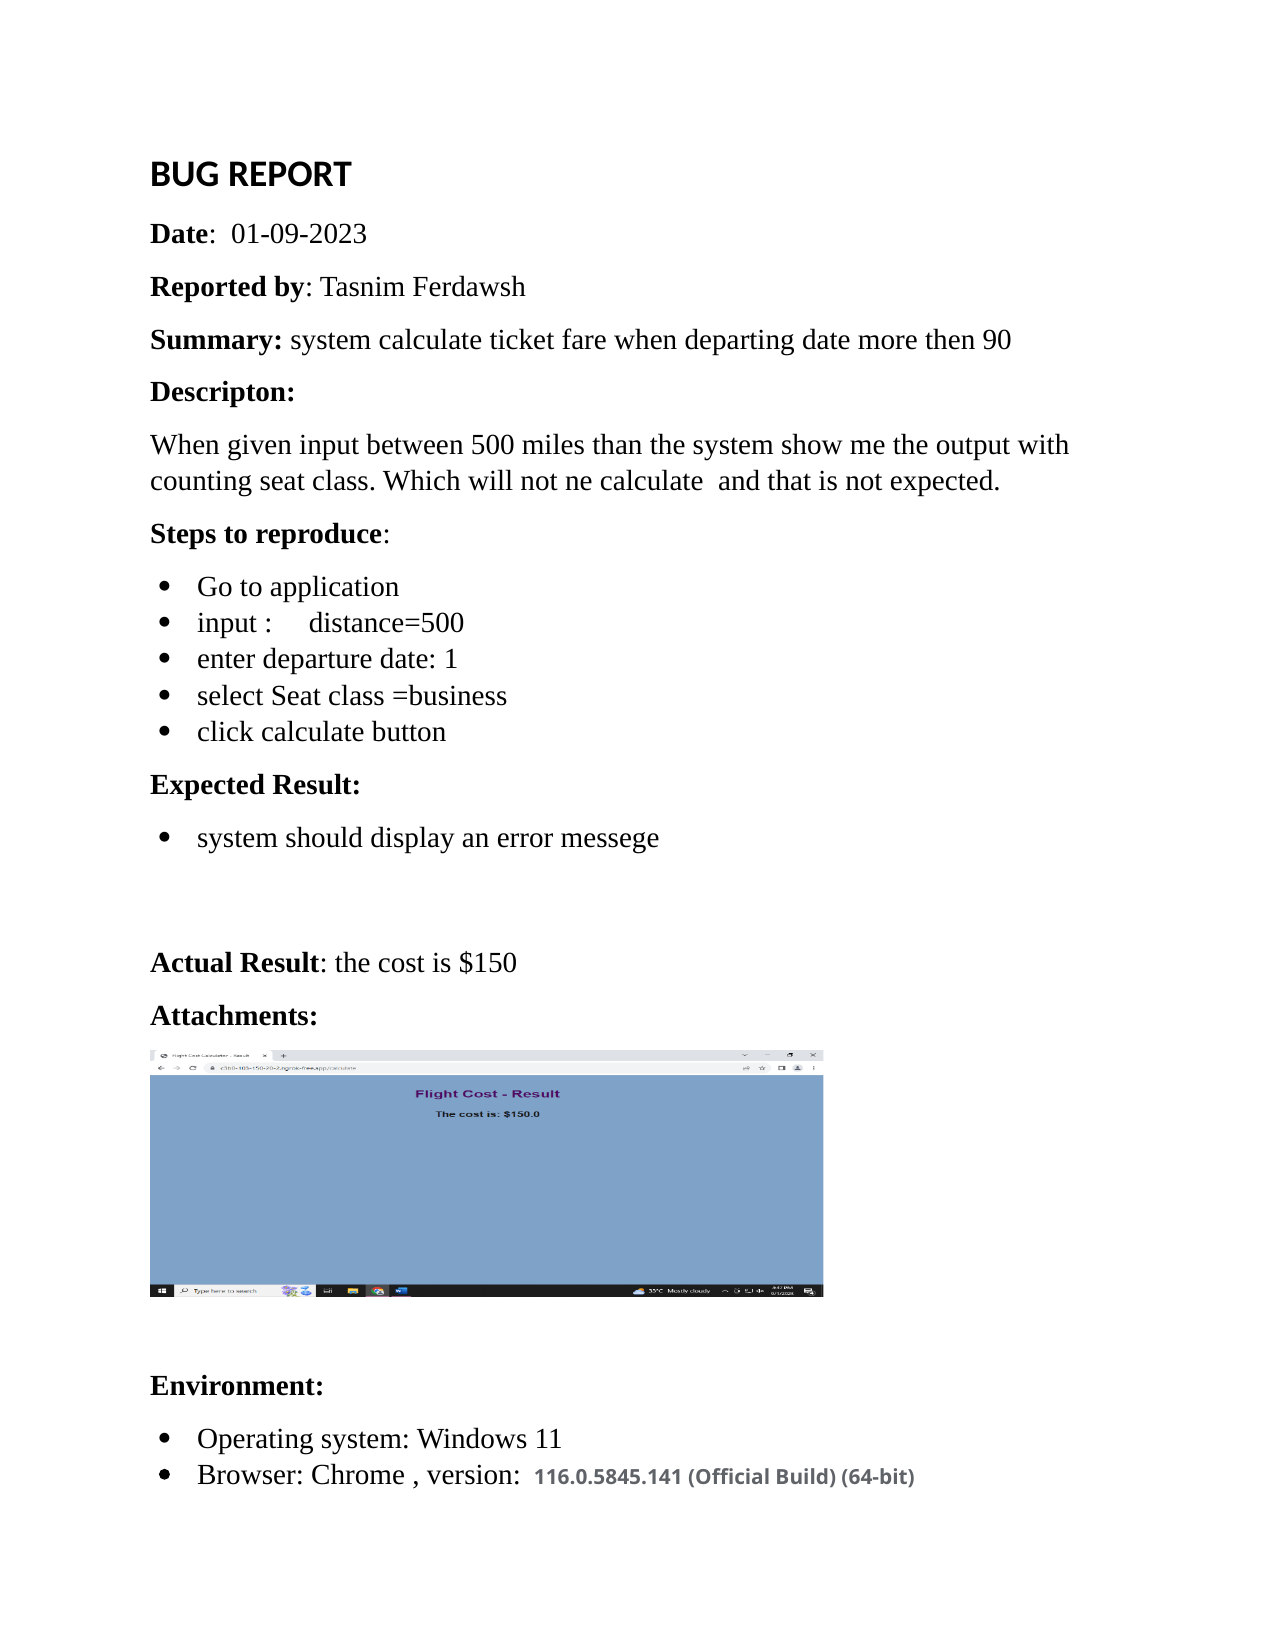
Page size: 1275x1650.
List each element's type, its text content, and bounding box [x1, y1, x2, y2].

list select Seat class =business [159, 678, 1125, 712]
list system should display an error messege [159, 820, 1125, 853]
text Summary: system calculate ticket fare when departing date more then 90 [150, 322, 1125, 355]
list Browser: Chrome , version: 116.0.5845.141 (Official Build) (64-bit) [159, 1457, 1125, 1491]
text Descripton: [150, 374, 1125, 408]
text Reported by: Tasnim Ferdawsh [150, 269, 1125, 302]
list click calculate button [159, 714, 1125, 748]
list enter departure date: 1 [159, 642, 1125, 675]
list input : distance=500 [159, 605, 1125, 639]
text When given input between 500 miles than the system show me the output with counting seat class. Which will not ne calculate and that is not expected. [150, 427, 1125, 497]
text Date: 01-09-2023 [150, 216, 1125, 250]
list Operating system: Windows 11 [159, 1421, 1125, 1455]
text Actual Result: the cost is $150 [150, 945, 1125, 979]
text Attachments: [150, 998, 1125, 1031]
text Steps to reproduce: [150, 516, 1125, 550]
text Expected Result: [150, 767, 1125, 801]
picture [150, 1050, 824, 1297]
text BUG REPORT [150, 150, 1125, 196]
text Environment: [150, 1368, 1125, 1402]
list Go to application [159, 569, 1125, 603]
